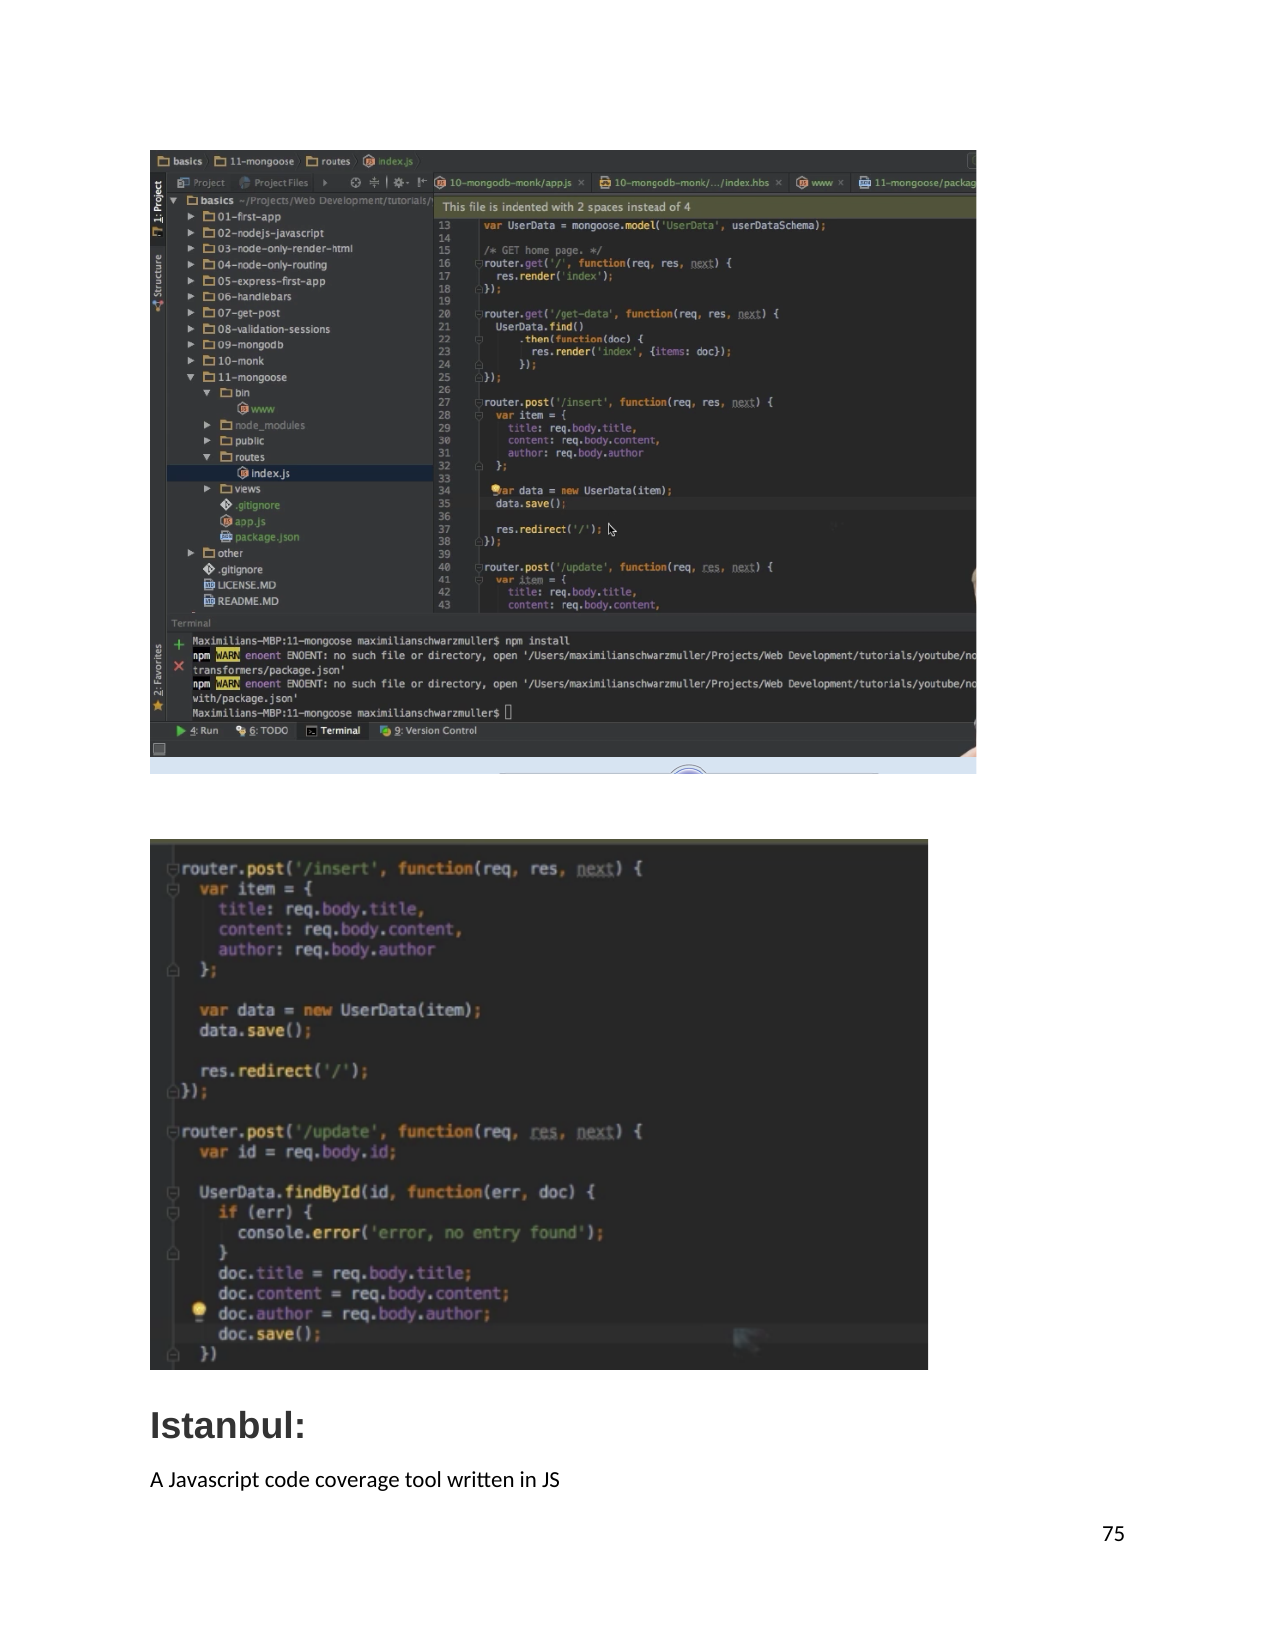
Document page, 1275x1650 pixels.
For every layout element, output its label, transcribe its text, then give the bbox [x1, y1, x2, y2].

subtitle Istanbul: [150, 1403, 1125, 1446]
picture [150, 150, 977, 774]
picture [150, 839, 929, 1370]
text A Javascript code coverage tool written in JS [150, 1465, 1125, 1493]
